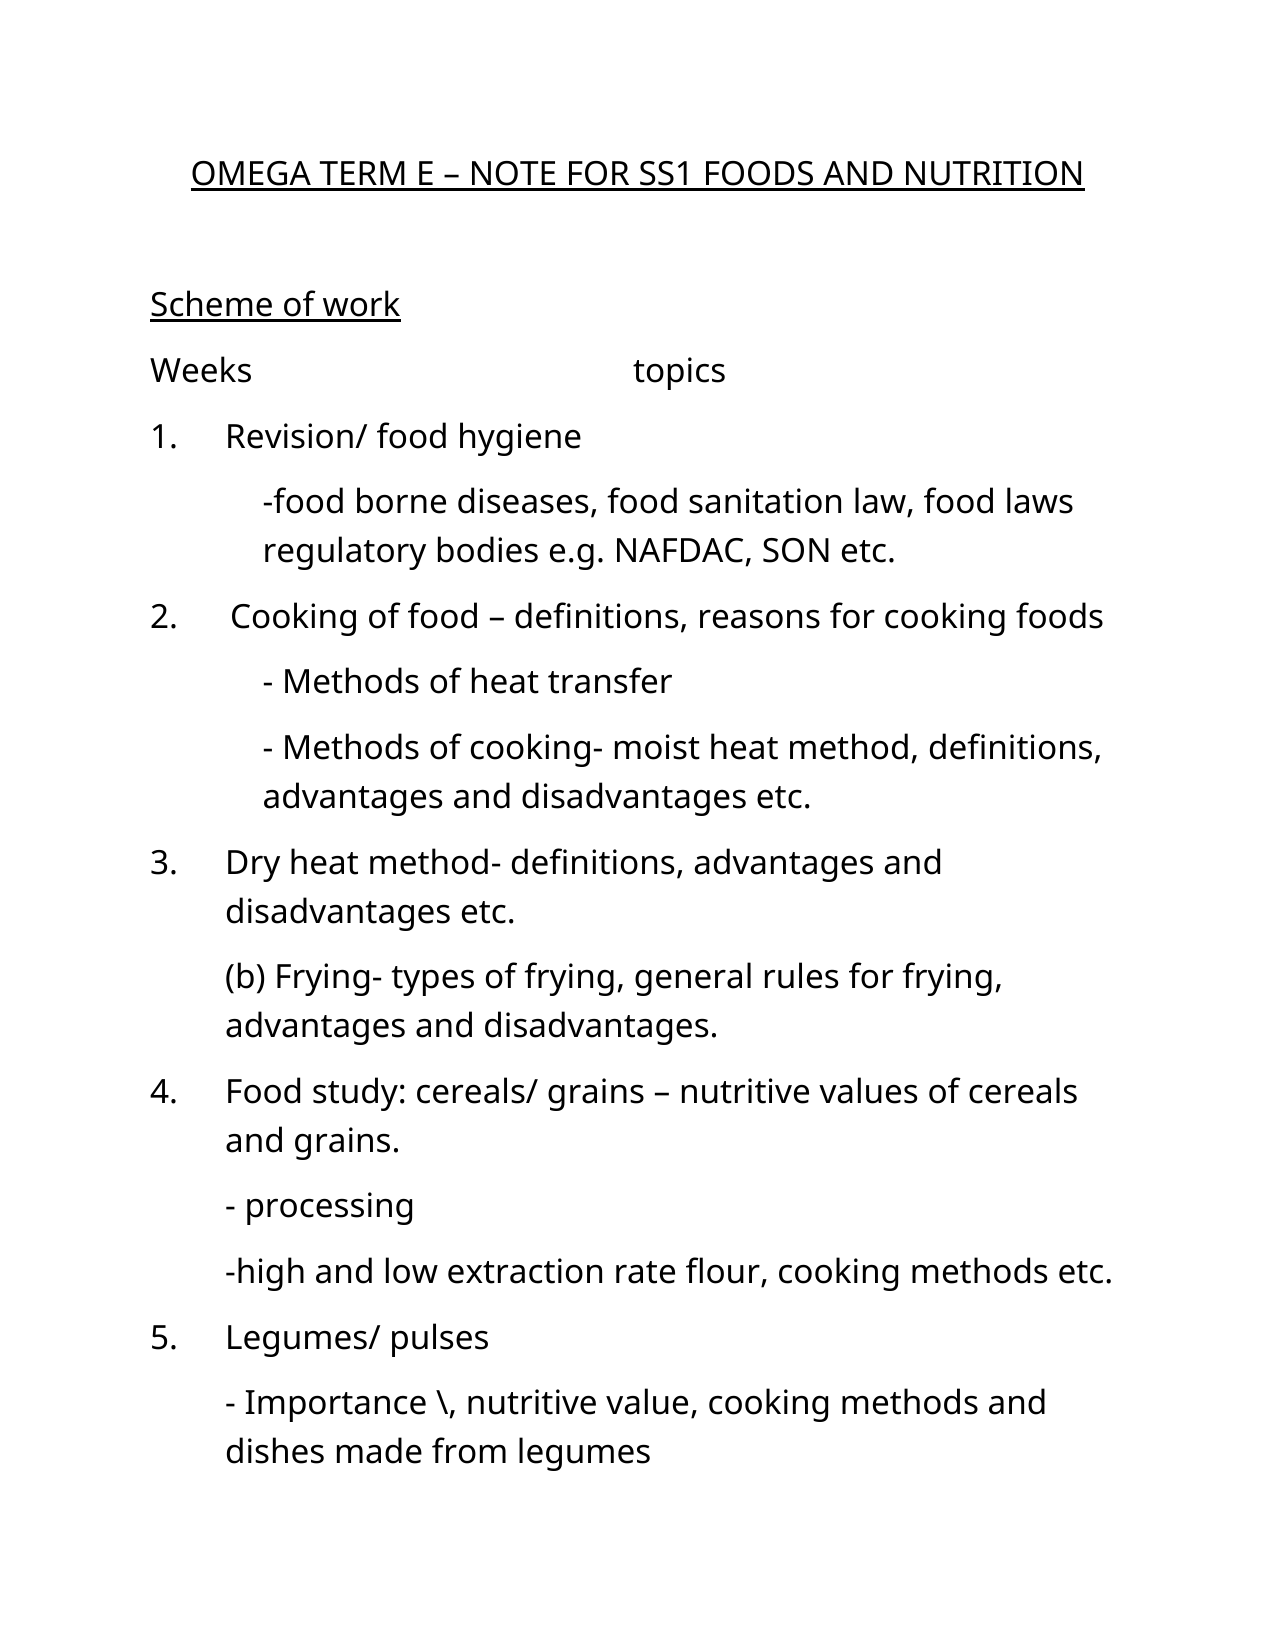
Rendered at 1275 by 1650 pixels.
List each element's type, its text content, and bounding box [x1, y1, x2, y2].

text OMEGA TERM E – NOTE FOR SS1 FOODS AND NUTRITION [150, 150, 1125, 195]
text Scheme of work [150, 281, 1125, 327]
text 2. Cooking of food – definitions, reasons for cooking foods [150, 593, 1125, 638]
text 5. Legumes/ pulses [150, 1313, 1125, 1359]
text -high and low extraction rate flour, cooking methods etc. [150, 1248, 1125, 1293]
text 3. Dry heat method- definitions, advantages and disadvantages etc. [150, 838, 1125, 933]
text - Importance \, nutritive value, cooking methods and dishes made from legumes [150, 1379, 1125, 1473]
text 1. Revision/ food hygiene [150, 412, 1125, 458]
text (b) Frying- types of frying, general rules for frying, advantages and disadvantages. [150, 953, 1125, 1047]
text - Methods of heat transfer [150, 658, 1125, 704]
text 4. Food study: cereals/ grains – nutritive values of cereals and grains. [150, 1068, 1125, 1162]
text - processing [150, 1182, 1125, 1228]
list -food borne diseases, food sanitation law, food laws regulatory bodies e.g. NAFDAC, SON etc. [262, 478, 1125, 572]
text Weeks topics [150, 347, 1125, 392]
text - Methods of cooking- moist heat method, definitions, advantages and disadvantages etc. [150, 724, 1125, 818]
